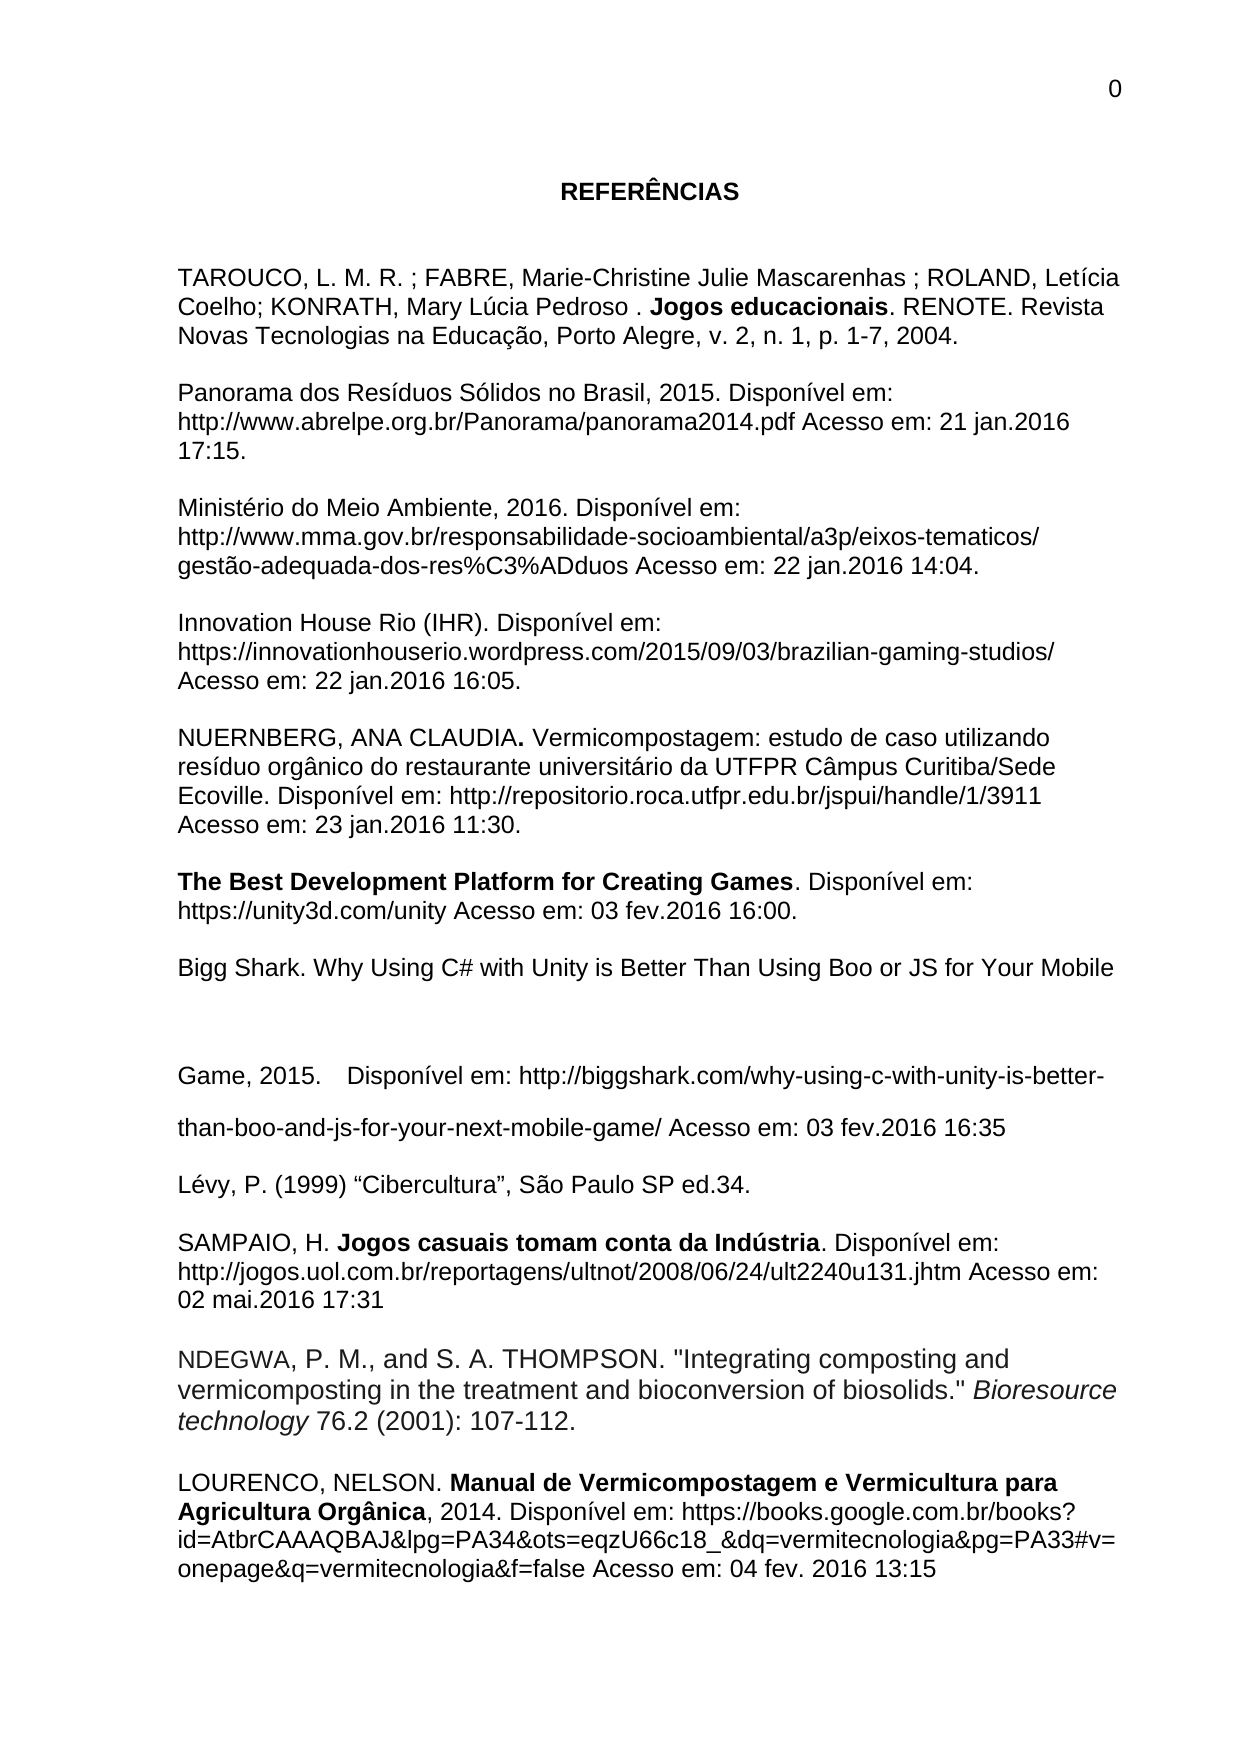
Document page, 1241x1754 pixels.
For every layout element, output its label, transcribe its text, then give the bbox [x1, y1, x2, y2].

text Ministério do Meio Ambiente, 2016. Disponível em: http://www.mma.gov.br/responsabilidade-socioambiental/a3p/eixos-tematicos/gestão-adequada-dos-res%C3%ADduos Acesso em: 22 jan.2016 14:04. [177, 493, 1122, 580]
text Innovation House Rio (IHR). Disponível em: https://innovationhouserio.wordpress.com/2015/09/03/brazilian-gaming-studios/ Acesso em: 22 jan.2016 16:05. [177, 608, 1122, 695]
text SAMPAIO, H. Jogos casuais tomam conta da Indústria. Disponível em: http://jogos.uol.com.br/reportagens/ultnot/2008/06/24/ult2240u131.jhtm Acesso em: 02 mai.2016 17:31 [177, 1228, 1122, 1314]
text The Best Development Platform for Creating Games. Disponível em: https://unity3d.com/unity Acesso em: 03 fev.2016 16:00. [177, 867, 1122, 925]
text REFERÊNCIAS [177, 177, 1122, 206]
text Bigg Shark. Why Using C# with Unity is Better Than Using Boo or JS for Your Mobile Game, 2015.Disponível em: http://biggshark.com/why-using-c-with-unity-is-better-than-boo-and-js-for-your-next-mobile-game/ Acesso em: 03 fev.2016 16:35 [177, 953, 1122, 1141]
text NUERNBERG, ANA CLAUDIA. Vermicompostagem: estudo de caso utilizando resíduo orgânico do restaurante universitário da UTFPR Câmpus Curitiba/Sede Ecoville. Disponível em: http://repositorio.roca.utfpr.edu.br/jspui/handle/1/3911 Acesso em: 23 jan.2016 11:30. [177, 723, 1122, 838]
text TAROUCO, L. M. R. ; FABRE, Marie-Christine Julie Mascarenhas ; ROLAND, Letícia Coelho; KONRATH, Mary Lúcia Pedroso . Jogos educacionais. RENOTE. Revista Novas Tecnologias na Educação, Porto Alegre, v. 2, n. 1, p. 1-7, 2004. [177, 263, 1122, 350]
text Panorama dos Resíduos Sólidos no Brasil, 2015. Disponível em: http://www.abrelpe.org.br/Panorama/panorama2014.pdf Acesso em: 21 jan.2016 17:15. [177, 378, 1122, 465]
text LOURENCO, NELSON. Manual de Vermicompostagem e Vermicultura para Agricultura Orgânica, 2014. Disponível em: https://books.google.com.br/books?id=AtbrCAAAQBAJ&lpg=PA34&ots=eqzU66c18_&dq=vermitecnologia&pg=PA33#v=onepage&q=vermitecnologia&f=false Acesso em: 04 fev. 2016 13:15 [177, 1468, 1122, 1583]
text Lévy, P. (1999) “Cibercultura”, São Paulo SP ed.34. [177, 1170, 1122, 1199]
